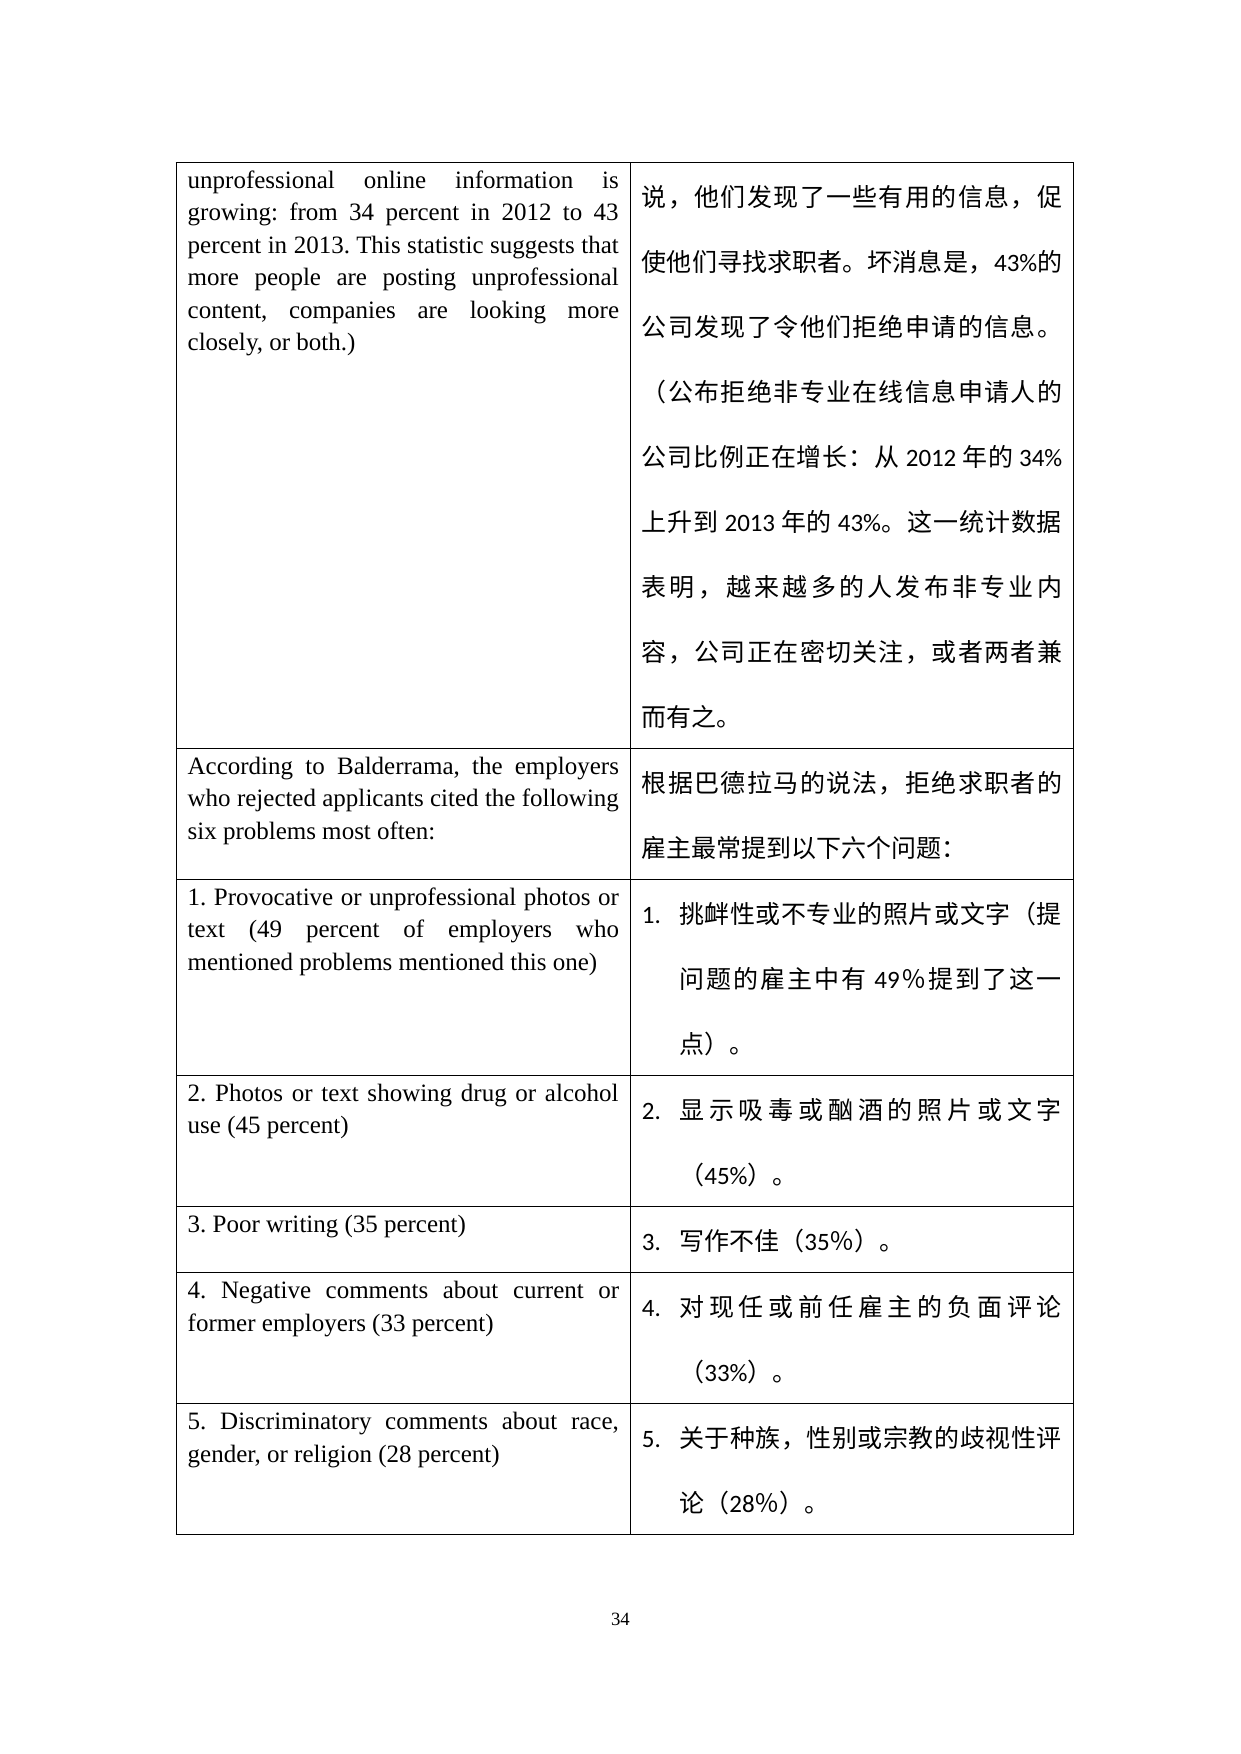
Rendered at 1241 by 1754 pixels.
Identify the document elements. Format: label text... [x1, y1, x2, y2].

table_cell 3. Poor writing (35 percent) [177, 1207, 630, 1272]
table_cell 显示吸毒或酗酒的照片或文字（45%）。 [631, 1076, 1073, 1206]
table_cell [177, 163, 630, 748]
table_cell 5. Discriminatory comments about race, gender, or religion (28 percent) [177, 1404, 630, 1534]
table_cell 关于种族，性别或宗教的歧视性评论（28％）。 [631, 1404, 1073, 1534]
table_cell 根据巴德拉马的说法，拒绝求职者的雇主最常提到以下六个问题： [631, 749, 1073, 879]
table_cell 2. Photos or text showing drug or alcohol use (45 percent) [177, 1076, 630, 1206]
table_cell 1. Provocative or unprofessional photos or text (49 percent of employers who mentioned problems mentioned this one) [177, 880, 630, 1075]
table_cell According to Balderrama, the employers who rejected applicants cited the following six problems most often: [177, 749, 630, 879]
table_cell 4. Negative comments about current or former employers (33 percent) [177, 1273, 630, 1403]
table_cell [631, 163, 1073, 748]
table_cell 挑衅性或不专业的照片或文字（提问题的雇主中有49％提到了这一点）。 [631, 880, 1073, 1075]
table_cell 写作不佳（35％）。 [631, 1207, 1073, 1272]
table_cell 对现任或前任雇主的负面评论（33%）。 [631, 1273, 1073, 1403]
